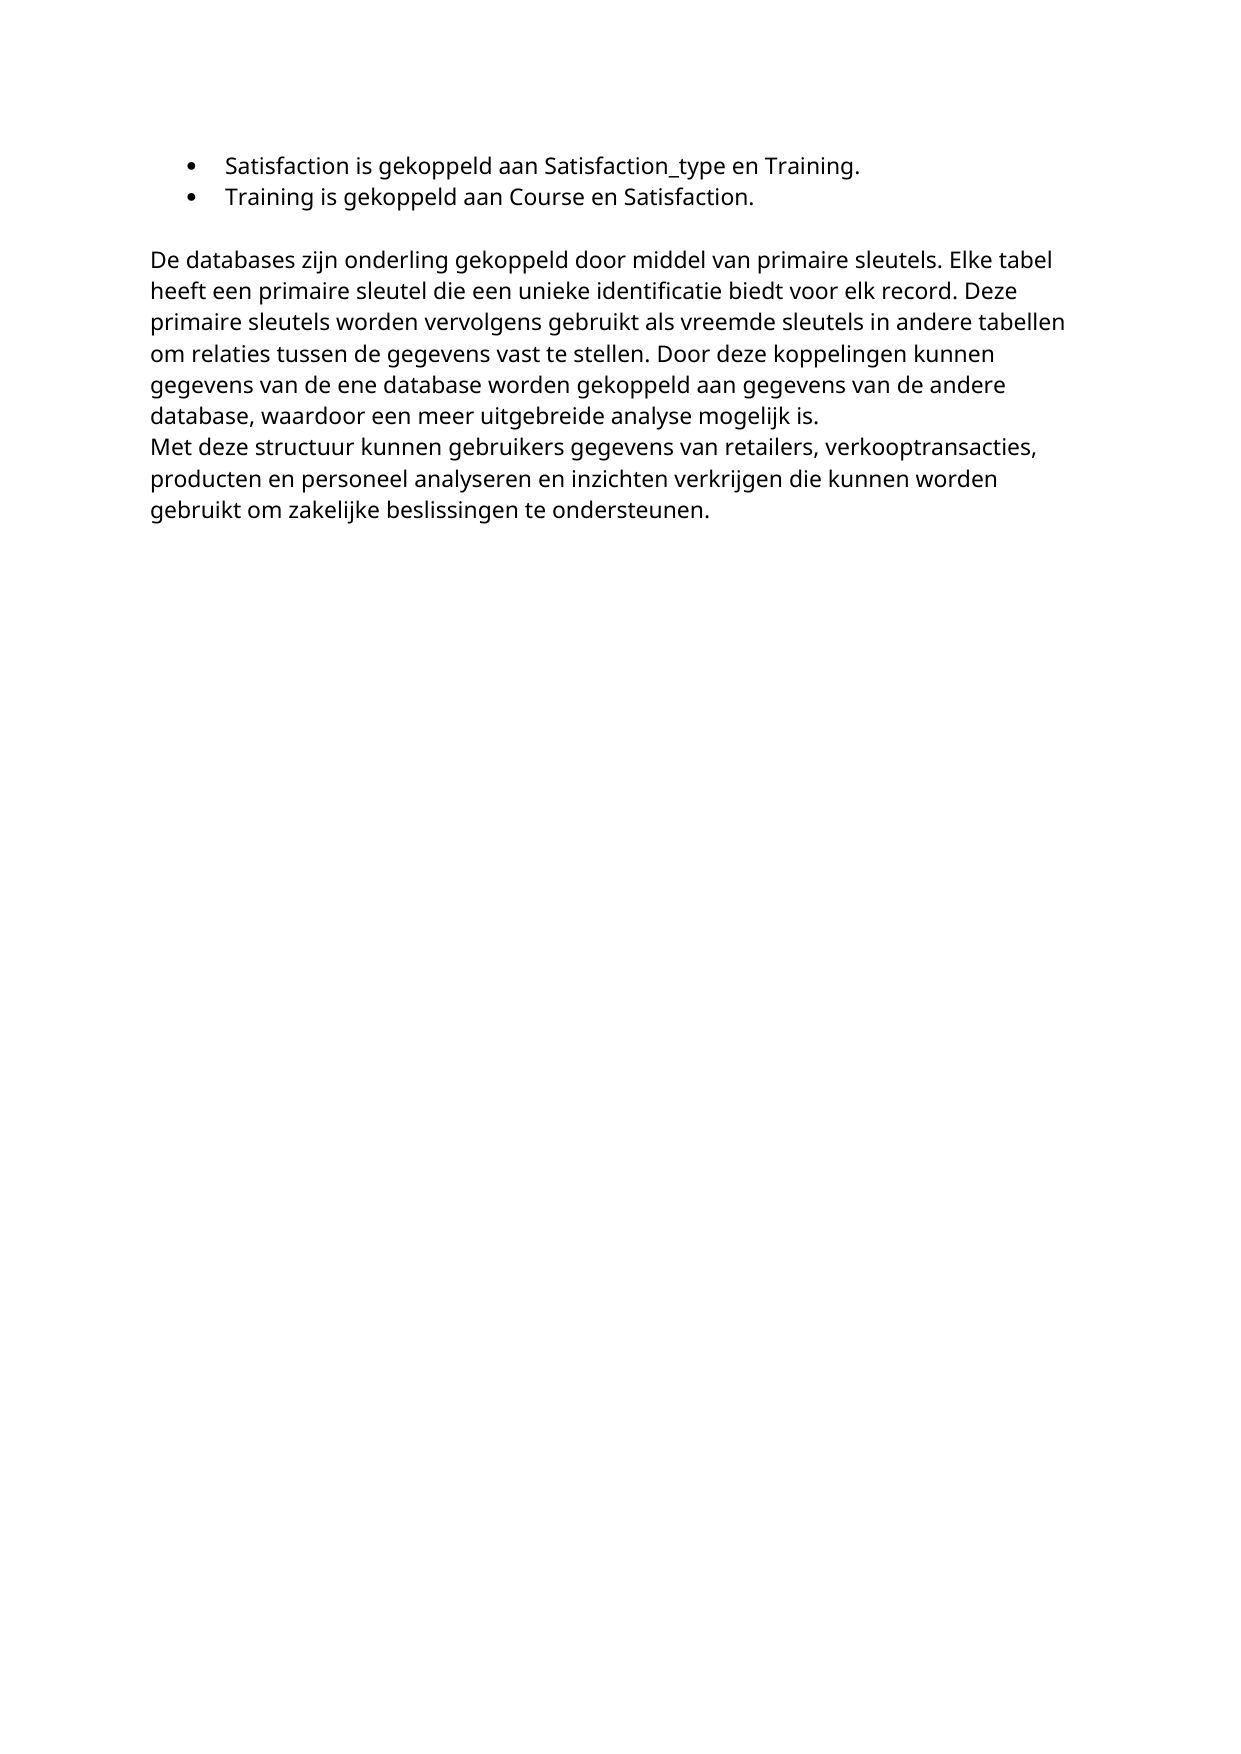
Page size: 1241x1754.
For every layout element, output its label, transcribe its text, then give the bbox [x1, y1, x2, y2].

text De databases zijn onderling gekoppeld door middel van primaire sleutels. Elke tabel heeft een primaire sleutel die een unieke identificatie biedt voor elk record. Deze primaire sleutels worden vervolgens gebruikt als vreemde sleutels in andere tabellen om relaties tussen de gegevens vast te stellen. Door deze koppelingen kunnen gegevens van de ene database worden gekoppeld aan gegevens van de andere database, waardoor een meer uitgebreide analyse mogelijk is. [150, 244, 1090, 431]
text Met deze structuur kunnen gebruikers gegevens van retailers, verkooptransacties, producten en personeel analyseren en inzichten verkrijgen die kunnen worden gebruikt om zakelijke beslissingen te ondersteunen. [150, 431, 1090, 525]
list Satisfaction is gekoppeld aan Satisfaction_type en Training. [187, 150, 1090, 181]
list Training is gekoppeld aan Course en Satisfaction. [187, 181, 1090, 212]
